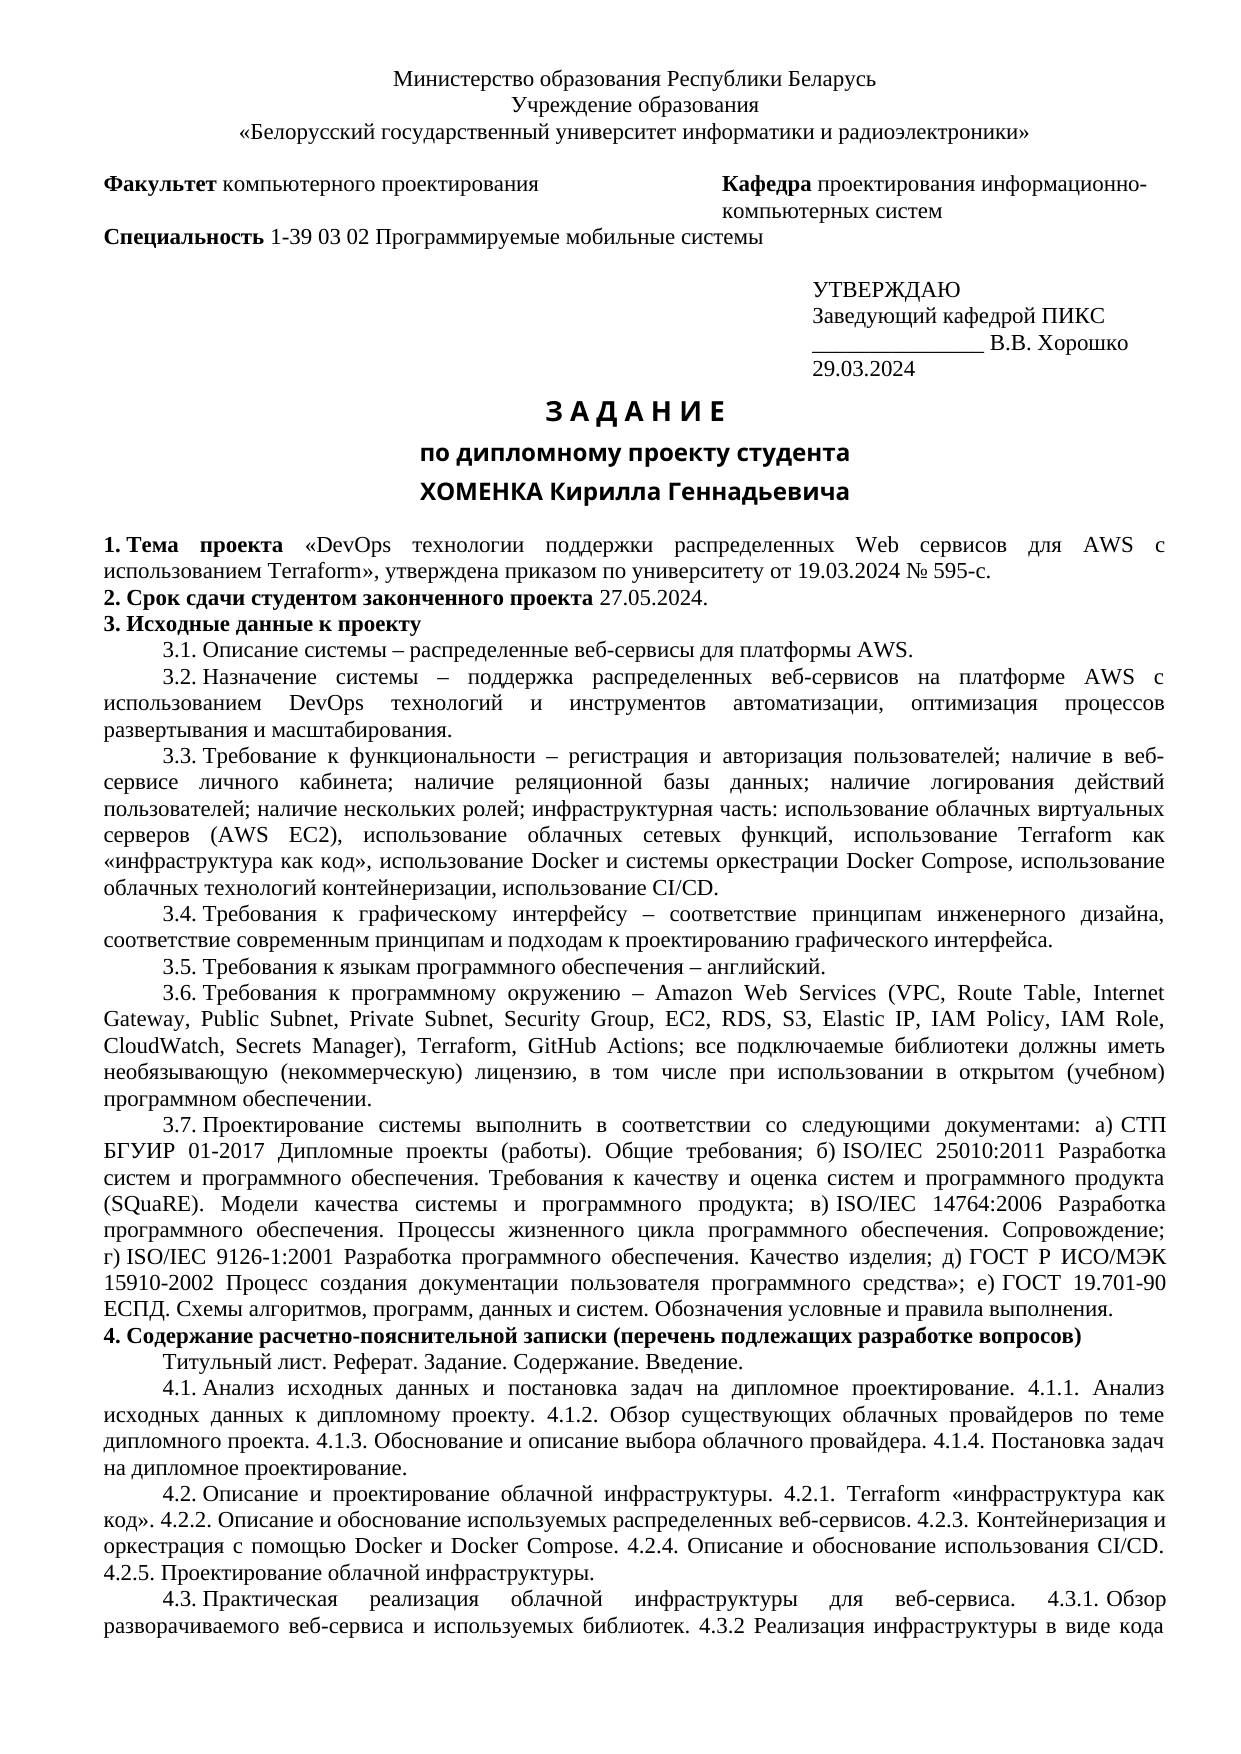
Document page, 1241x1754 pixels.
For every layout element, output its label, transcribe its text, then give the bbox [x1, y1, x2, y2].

text 4.1. Анализ исходных данных и постановка задач на дипломное проектирование. 4.1.1. Анализ исходных данных к дипломному проекту. 4.1.2. Обзор существующих облачных провайдеров по теме дипломного проекта. 4.1.3. Обоснование и описание выбора облачного провайдера. 4.1.4. Постановка задач на дипломное проектирование. [103, 1374, 1166, 1480]
text 4. Содержание расчетно-пояснительной записки (перечень подлежащих разработке вопросов) [103, 1322, 1166, 1348]
text Специальность 1-39 03 02 Программируемые мобильные системы [103, 223, 1166, 249]
text 3.3. Требование к функциональности – регистрация и авторизация пользователей; наличие в веб-сервисе личного кабинета; наличие реляционной базы данных; наличие логирования действий пользователей; наличие нескольких ролей; инфраструктурная часть: использование облачных виртуальных серверов (AWS EC2), использование облачных сетевых функций, использование Terraform как «инфраструктура как код», использование Docker и системы оркестрации Docker Compose, использование облачных технологий контейнеризации, использование CI/CD. [103, 742, 1166, 900]
text 3. Исходные данные к проекту [103, 610, 1166, 637]
text _______________ В.В. Хорошко [103, 328, 1166, 355]
text 3.4. Требования к графическому интерфейсу – соответствие принципам инженерного дизайна, соответствие современным принципам и подходам к проектированию графического интерфейса. [103, 900, 1166, 953]
text 3.1. Описание системы – распределенные веб-сервисы для платформы AWS. [103, 637, 1166, 663]
text 29.03.2024 [103, 355, 1166, 381]
text 2. Срок сдачи студентом законченного проекта 27.05.2024. [103, 584, 1166, 610]
text Титульный лист. Реферат. Задание. Содержание. Введение. [103, 1348, 1166, 1374]
title Факультет компьютерного проектирования Кафедра проектирования информационно- [103, 170, 1166, 197]
title Учреждение образования [103, 91, 1166, 118]
text Заведующий кафедрой ПИКС [103, 302, 1166, 328]
title Министерство образования Республики Беларусь [103, 65, 1166, 91]
text 3.5. Требования к языкам программного обеспечения – английский. [103, 953, 1166, 979]
subtitle З А Д А Н И Е по дипломному проекту студента ХОМЕНКА Кирилла Геннадьевича [103, 408, 1166, 531]
text 1. Тема проекта «DevOps технологии поддержки распределенных Web сервисов для AWS с использованием Terraform», утверждена приказом по университету от 19.03.2024 № 595-с. [103, 531, 1166, 584]
text 3.6. Требования к программному окружению – Amazon Web Services (VPC, Route Table, Internet Gateway, Public Subnet, Private Subnet, Security Group, EC2, RDS, S3, Elastic IP, IAM Policy, IAM Role, CloudWatch, Secrets Manager), Terraform, GitHub Actions; все подключаемые библиотеки должны иметь необязывающую (некоммерческую) лицензию, в том числе при использовании в открытом (учебном) программном обеспечении. [103, 979, 1166, 1111]
text УТВЕРЖДАЮ [103, 276, 1166, 302]
title «Белорусский государственный университет информатики и радиоэлектроники» [103, 118, 1166, 144]
text 3.2. Назначение системы – поддержка распределенных веб-сервисов на платформе AWS с использованием DevOps технологий и инструментов автоматизации, оптимизация процессов развертывания и масштабирования. [103, 663, 1166, 742]
text 3.7. Проектирование системы выполнить в соответствии со следующими документами: а) СТП БГУИР 01-2017 Дипломные проекты (работы). Общие требования; б) ISO/IEC 25010:2011 Разработка систем и программного обеспечения. Требования к качеству и оценка систем и программного продукта (SQuaRE). Модели качества системы и программного продукта; в) ISO/IEC 14764:2006 Разработка программного обеспечения. Процессы жизненного цикла программного обеспечения. Сопровождение; г) ISO/IEC 9126-1:2001 Разработка программного обеспечения. Качество изделия; д) ГОСТ Р ИСО/МЭК 15910-2002 Процесс создания документации пользователя программного средства»; е) ГОСТ 19.701-90 ЕСПД. Схемы алгоритмов, программ, данных и систем. Обозначения условные и правила выполнения. [103, 1111, 1166, 1322]
title компьютерных систем [103, 197, 1166, 223]
